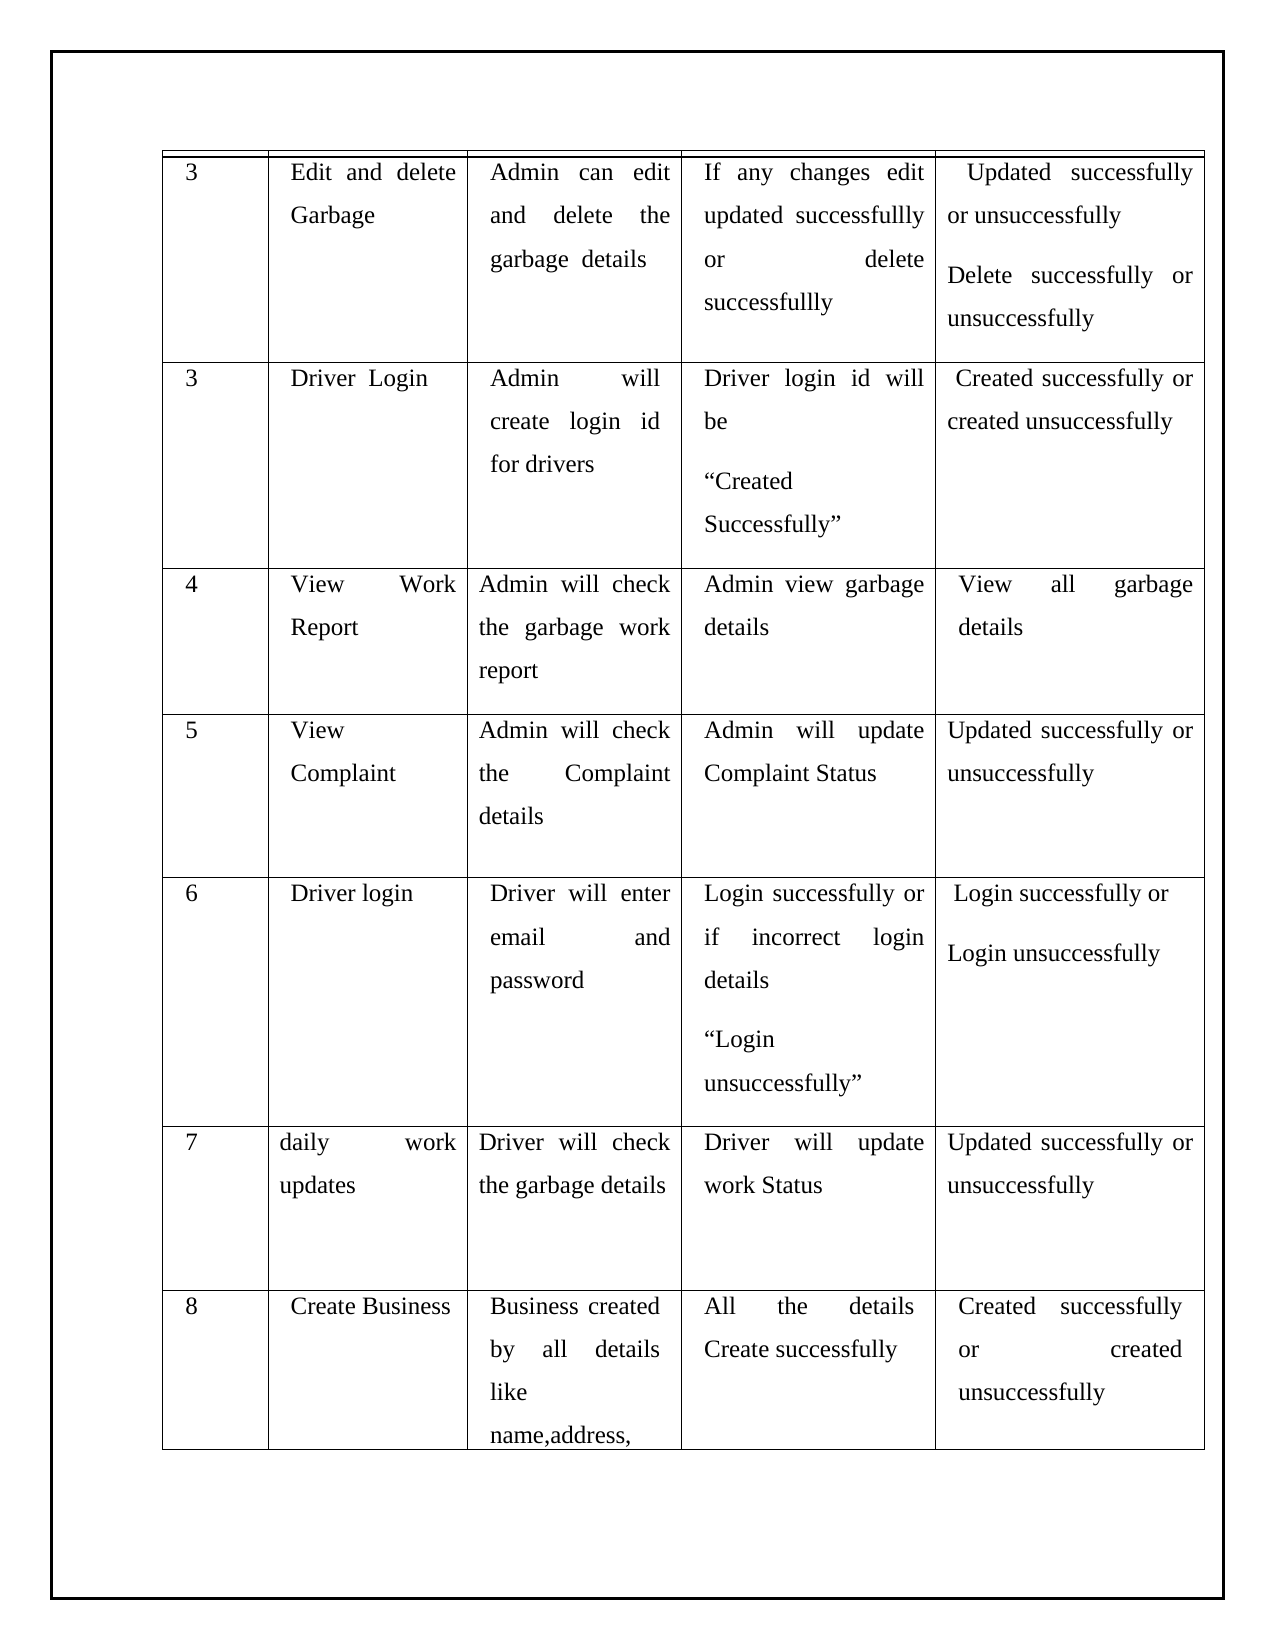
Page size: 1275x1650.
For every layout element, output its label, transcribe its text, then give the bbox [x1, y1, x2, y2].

table_cell daily work updates [269, 1127, 467, 1290]
table_cell Login successfully or Login unsuccessfully [936, 878, 1204, 1126]
table_cell Driver login id will be “Created Successfully” [682, 363, 935, 568]
table_cell If any changes edit updated successfullly or delete successfullly [682, 158, 935, 362]
table_cell Admin will update Complaint Status [682, 715, 935, 877]
table_cell Login successfully or if incorrect login details “Login unsuccessfully” [682, 878, 935, 1126]
table_cell Driver will update work Status [682, 1127, 935, 1290]
table_cell View all garbage details [936, 569, 1204, 714]
table_cell Driver will enter email and password [468, 878, 681, 1126]
table_cell Admin will create login id for drivers [468, 363, 681, 568]
table_cell 8 [163, 1291, 268, 1449]
table_cell Create Business [269, 1291, 467, 1449]
table_cell 3 [163, 158, 268, 362]
table_cell View Work Report [269, 569, 467, 714]
table_cell View Complaint [269, 715, 467, 877]
table_cell Created successfully or created unsuccessfully [936, 363, 1204, 568]
table_cell Admin will check the Complaint details [468, 715, 681, 877]
table_cell 6 [163, 878, 268, 1126]
table_cell Updated successfully or unsuccessfully [936, 1127, 1204, 1290]
table_cell Updated successfully or unsuccessfully Delete successfully or unsuccessfully [936, 158, 1204, 362]
table_cell Edit and delete Garbage [269, 158, 467, 362]
table_cell Admin view garbage details [682, 569, 935, 714]
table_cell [682, 1291, 935, 1449]
table_cell Updated successfully or unsuccessfully [936, 715, 1204, 877]
table_cell 4 [163, 569, 268, 714]
table_cell Admin will check the garbage work report [468, 569, 681, 714]
table_cell 7 [163, 1127, 268, 1290]
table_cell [936, 151, 1204, 156]
table_cell 3 [163, 363, 268, 568]
table_cell 5 [163, 715, 268, 877]
table_cell Driver Login [269, 363, 467, 568]
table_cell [269, 151, 467, 156]
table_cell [468, 1291, 681, 1449]
table_cell Driver login [269, 878, 467, 1126]
table_cell Admin can edit and delete the garbage details [468, 158, 681, 362]
table_cell Driver will check the garbage details [468, 1127, 681, 1290]
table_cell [682, 151, 935, 156]
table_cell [468, 151, 681, 156]
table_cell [936, 1291, 1204, 1449]
